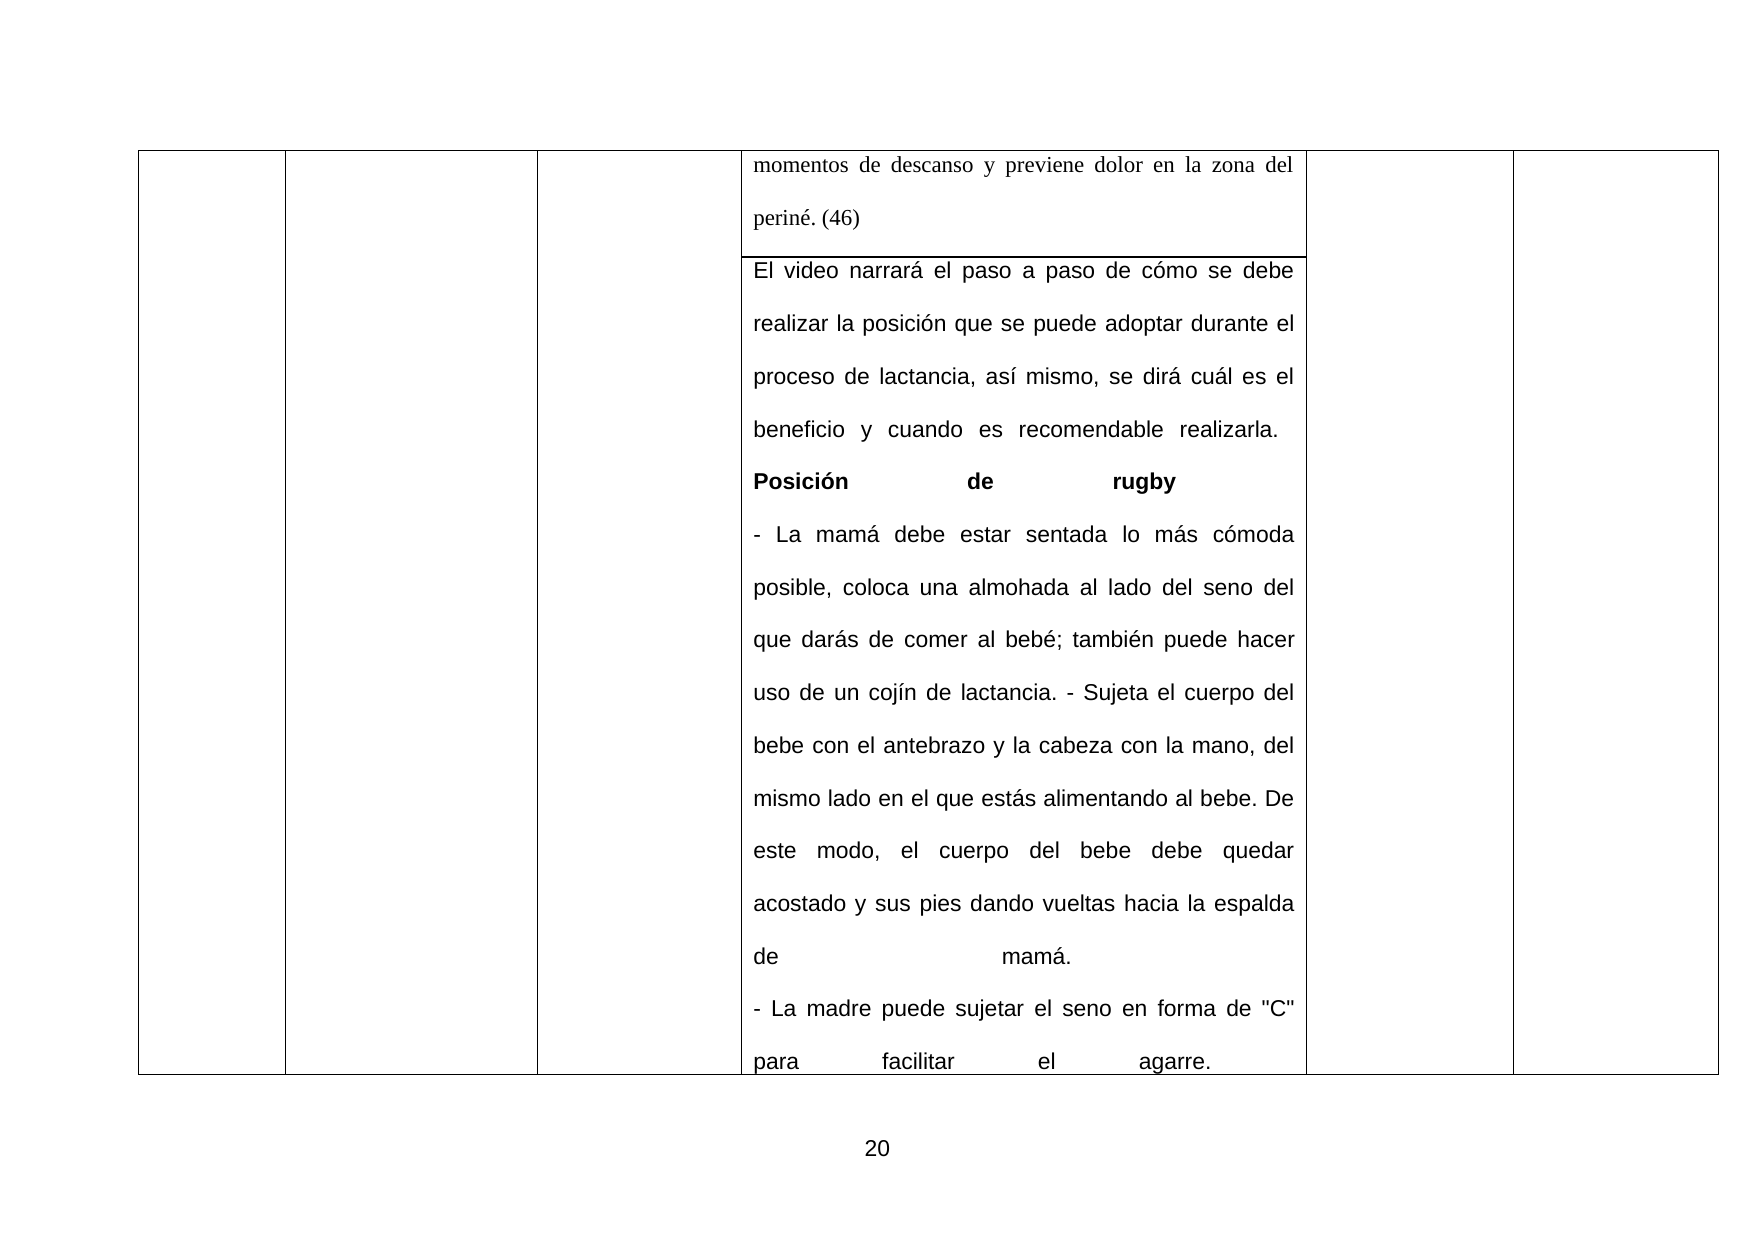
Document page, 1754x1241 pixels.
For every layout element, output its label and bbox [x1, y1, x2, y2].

table_cell [742, 258, 1306, 1074]
table_cell [742, 151, 1306, 256]
